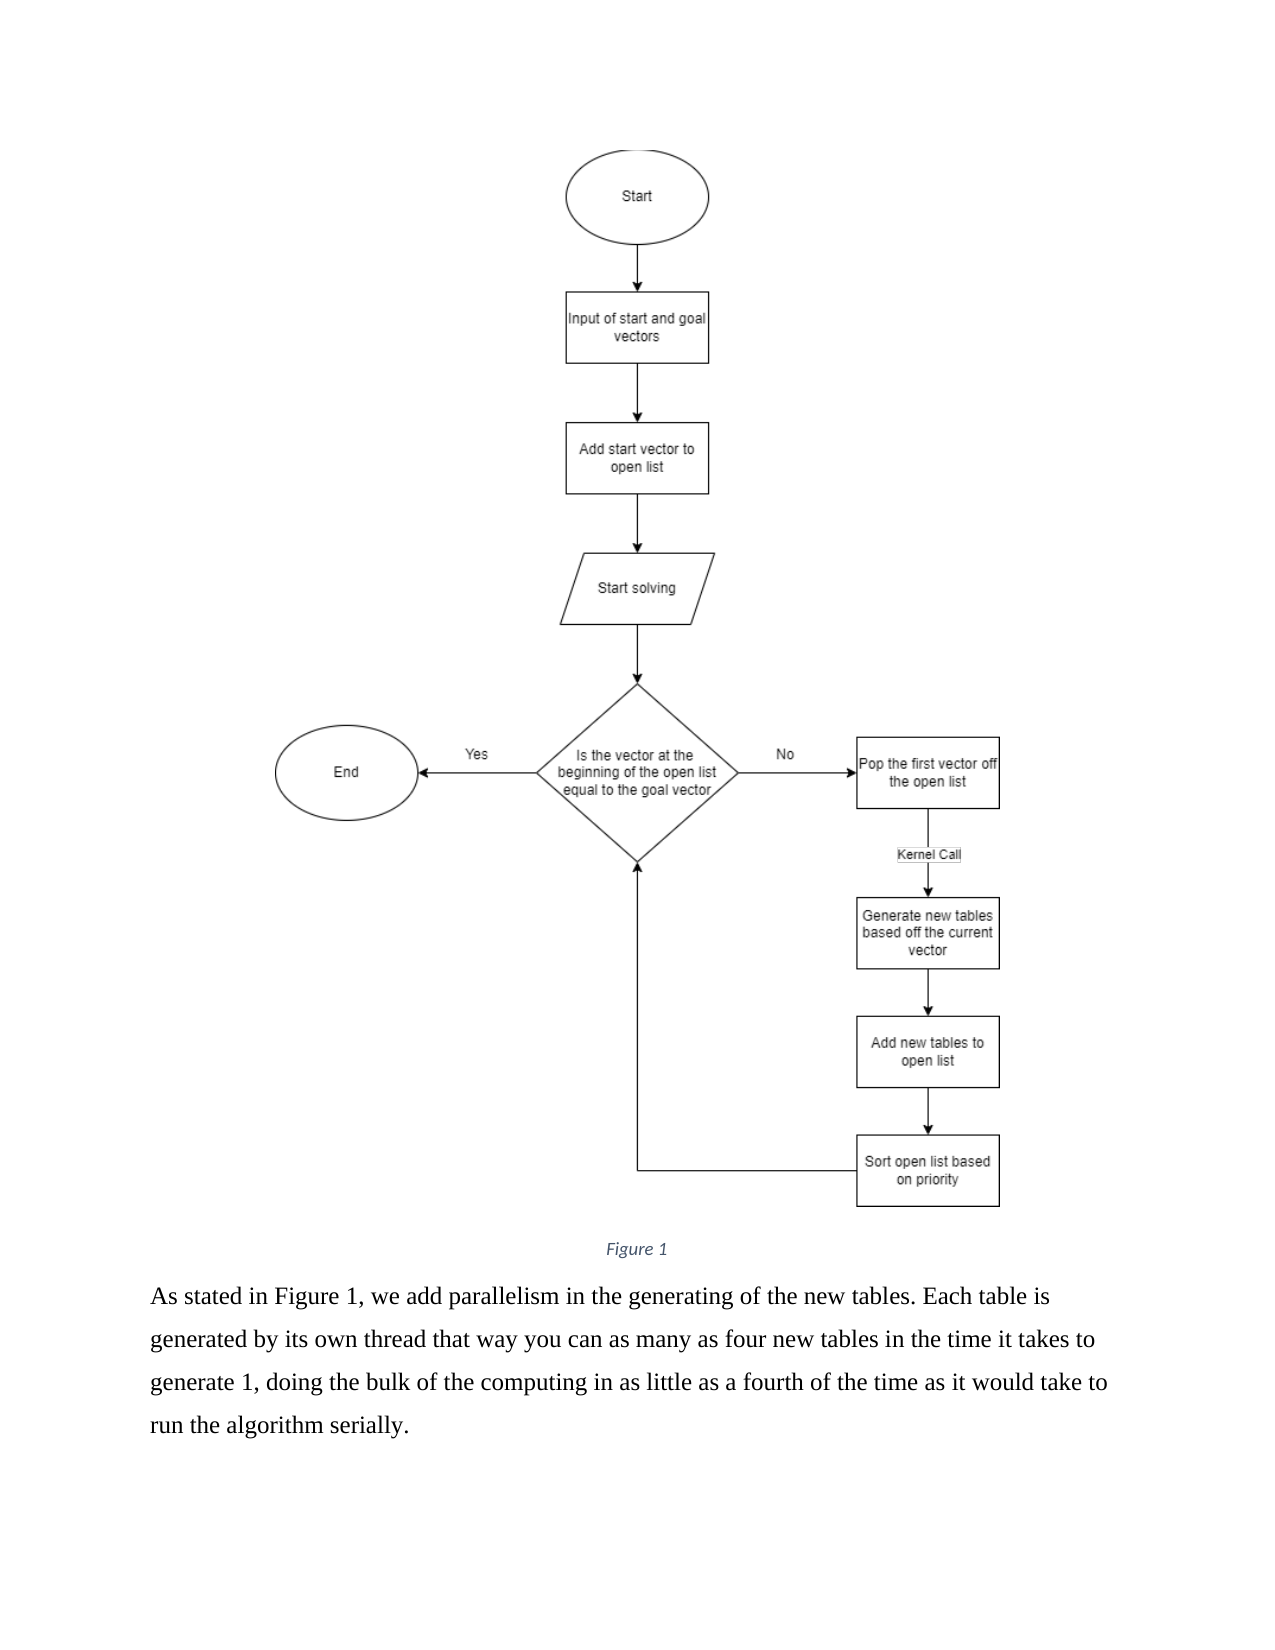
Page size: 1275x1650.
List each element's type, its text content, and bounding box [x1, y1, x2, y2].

picture [275, 150, 1000, 1207]
text As stated in Figure 1, we add parallelism in the generating of the new tables. Each table is generated by its own thread that way you can as many as four new tables in the time it takes to generate 1, doing the bulk of the computing in as little as a fourth of the time as it would take to run the algorithm serially. [150, 1281, 1125, 1439]
